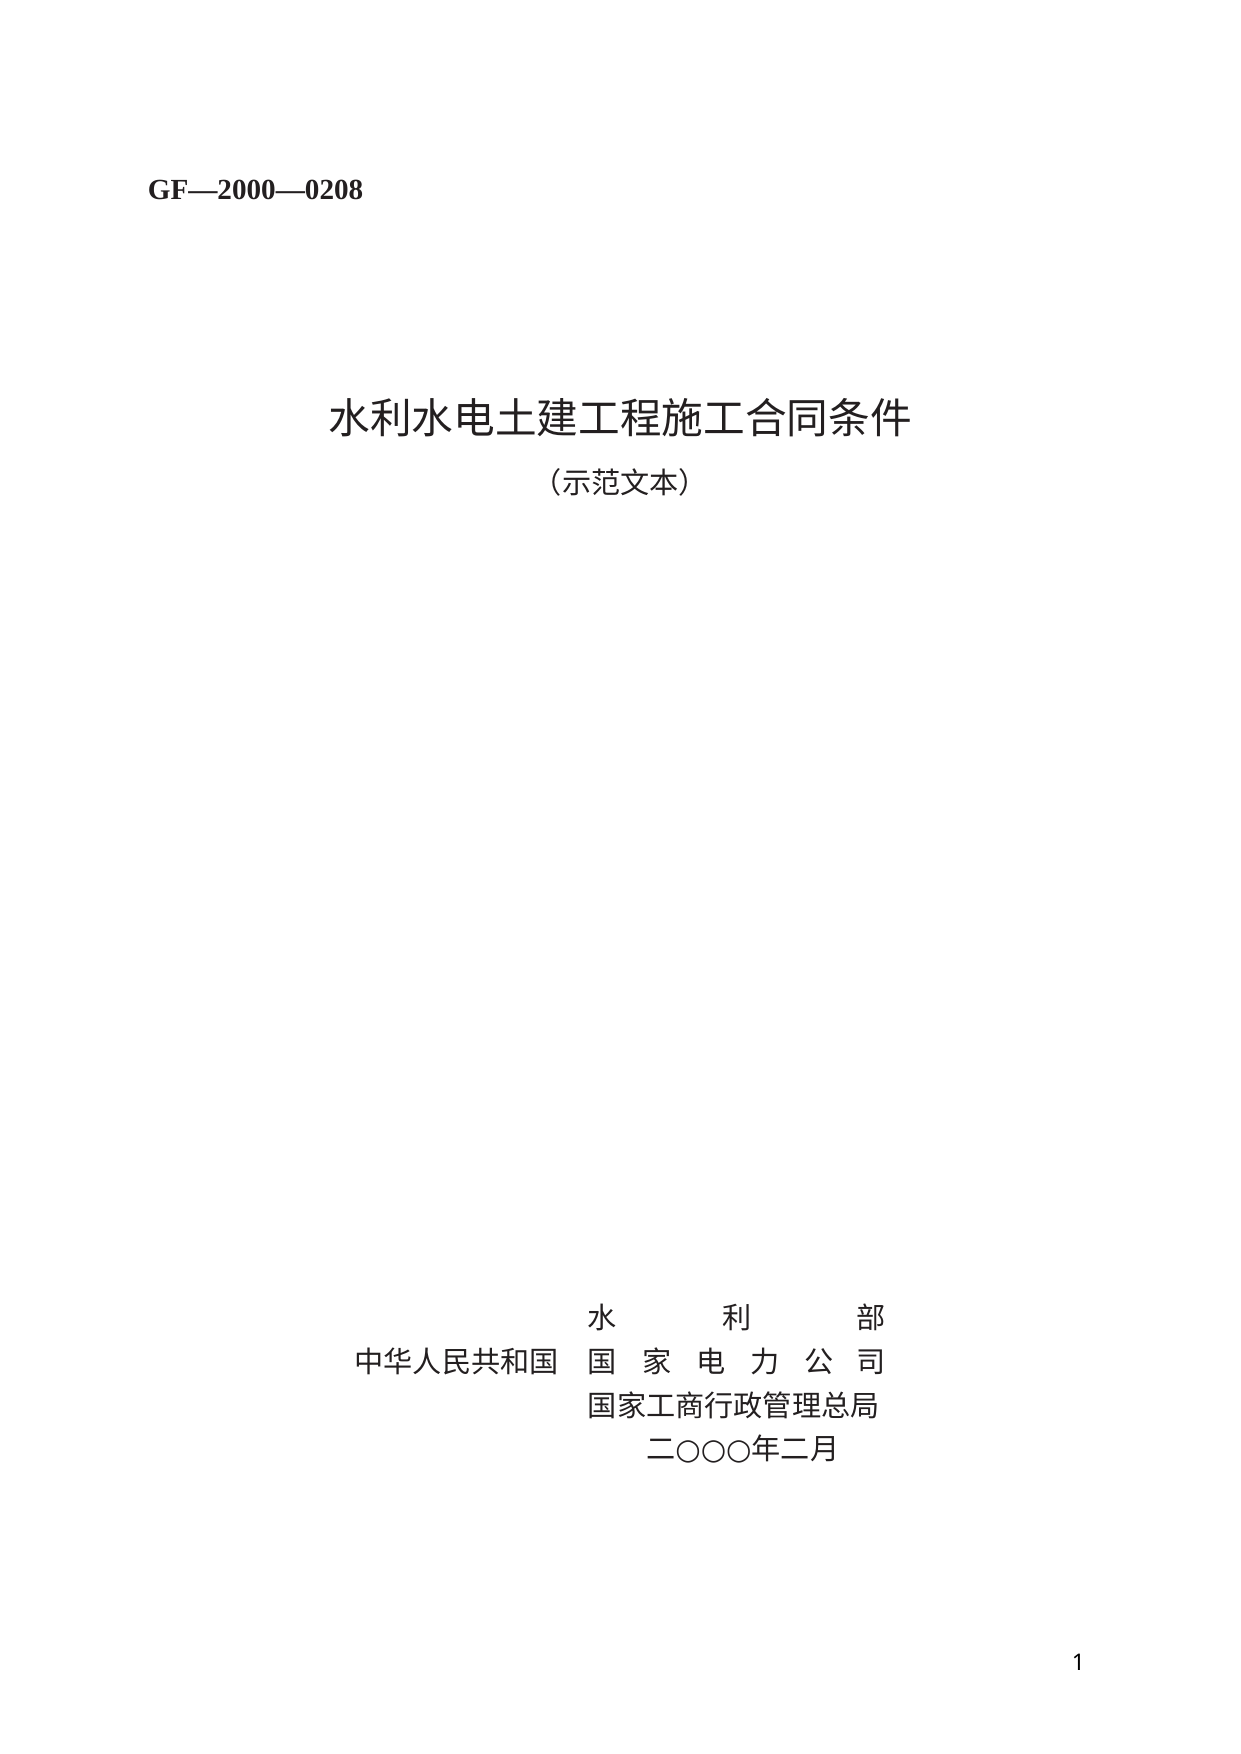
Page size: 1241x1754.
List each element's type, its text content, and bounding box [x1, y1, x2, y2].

text GF—2000—0208 [148, 172, 1105, 206]
subtitle （示范文本） [135, 462, 1105, 502]
text 水 利 部中华人民共和国 国 家 电 力 公 司 [354, 1297, 888, 1381]
text 水利水电土建工程施工合同条件 [328, 389, 1105, 446]
text 国家工商行政管理总局二○○○年二月 [588, 1385, 881, 1468]
